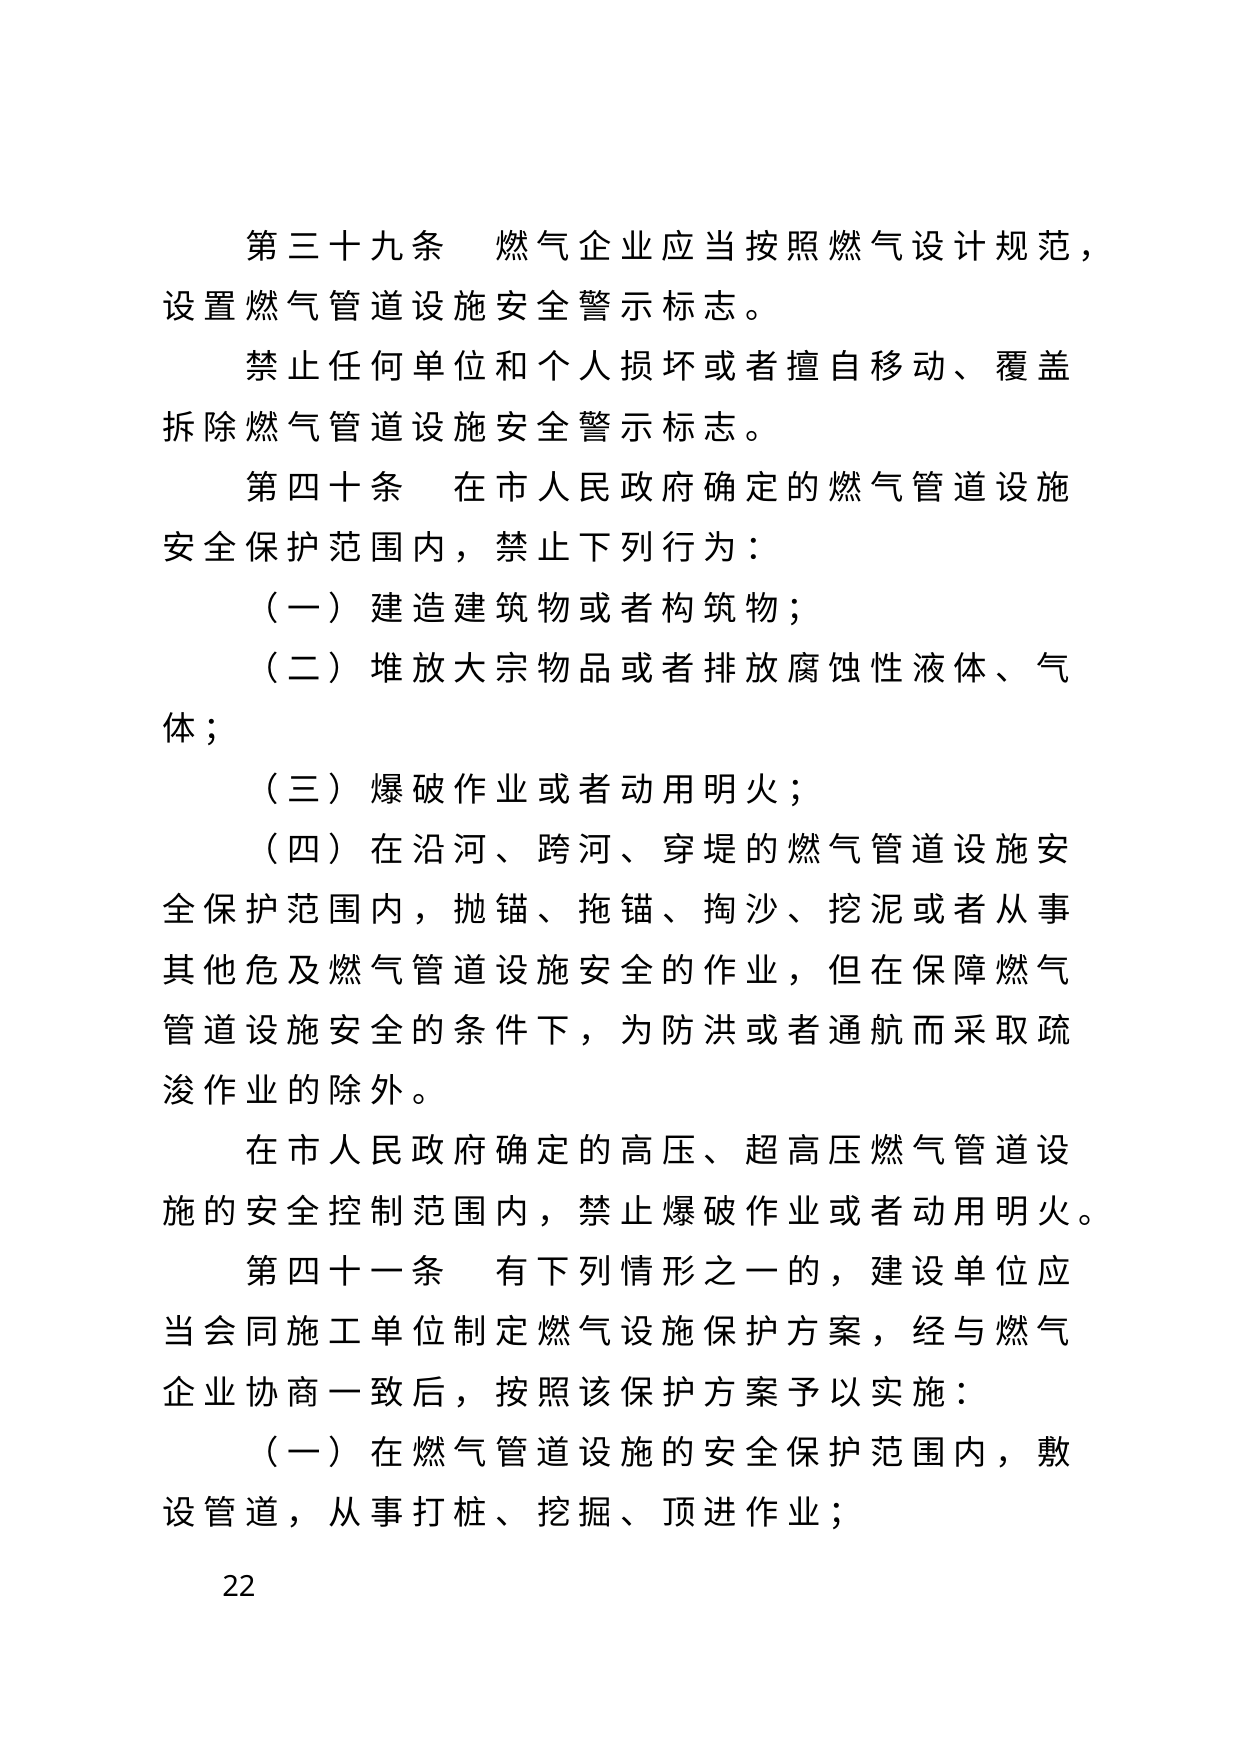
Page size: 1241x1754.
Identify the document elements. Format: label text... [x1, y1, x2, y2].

text （四）在沿河、跨河、穿堤的燃气管道设施安全保护范围内，抛锚、拖锚、掏沙、挖泥或者从事其他危及燃气管道设施安全的作业，但在保障燃气管道设施安全的条件下，为防洪或者通航而采取疏浚作业的除外。 [162, 817, 1078, 1118]
text 第四十条 在市人民政府确定的燃气管道设施安全保护范围内，禁止下列行为： [162, 455, 1078, 575]
text 第四十一条 有下列情形之一的，建设单位应当会同施工单位制定燃气设施保护方案，经与燃气企业协商一致后，按照该保护方案予以实施： [162, 1239, 1078, 1420]
text 禁止任何单位和个人损坏或者擅自移动、覆盖、拆除燃气管道设施安全警示标志。 [162, 334, 1078, 455]
text （二）堆放大宗物品或者排放腐蚀性液体、气体； [162, 636, 1078, 756]
text （一）建造建筑物或者构筑物； [162, 575, 1078, 636]
text （三）爆破作业或者动用明火； [162, 756, 1078, 817]
text 在市人民政府确定的高压、超高压燃气管道设施的安全控制范围内，禁止爆破作业或者动用明火。 [162, 1118, 1078, 1239]
text 第三十九条 燃气企业应当按照燃气设计规范，设置燃气管道设施安全警示标志。 [162, 213, 1078, 334]
text （一）在燃气管道设施的安全保护范围内，敷设管道，从事打桩、挖掘、顶进作业； [162, 1420, 1078, 1540]
